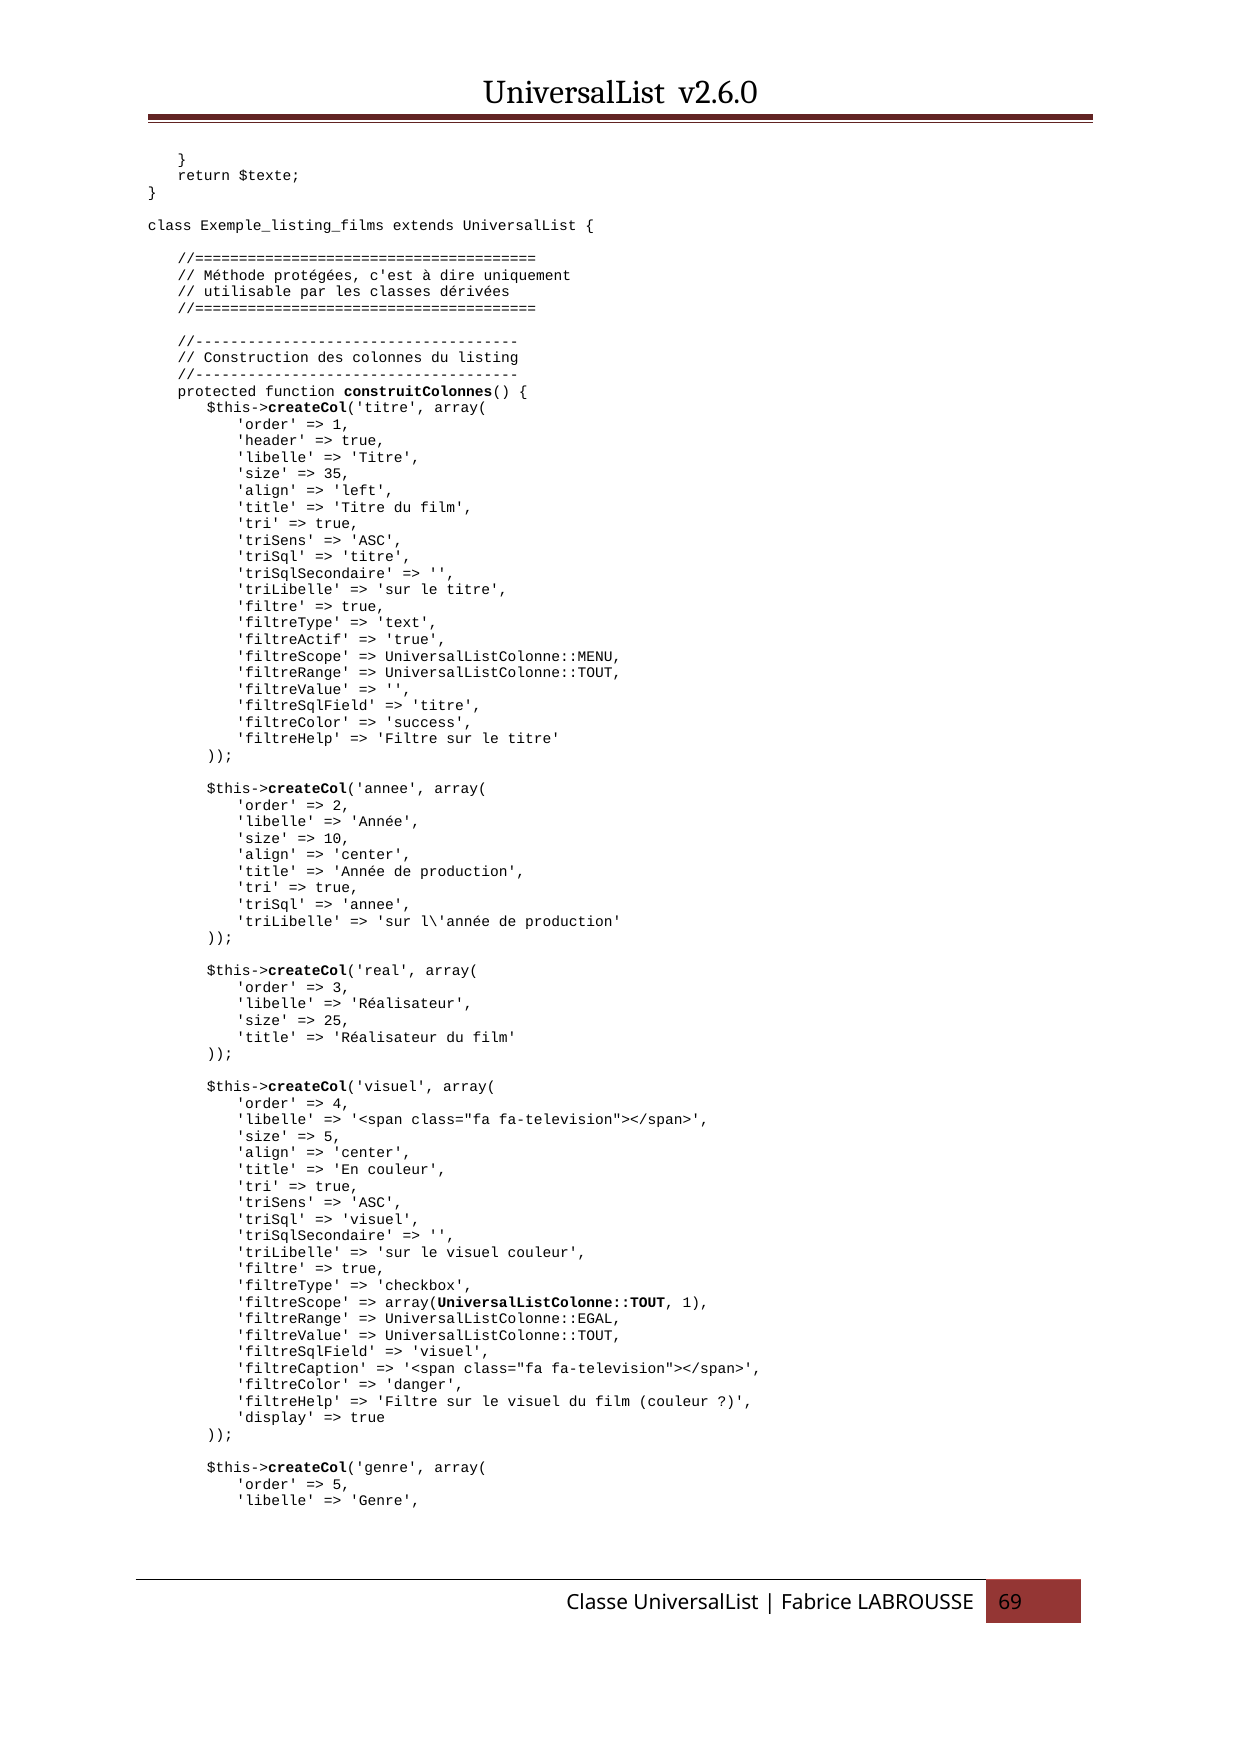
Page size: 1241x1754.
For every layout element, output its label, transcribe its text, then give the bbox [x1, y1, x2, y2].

text 'order' => 2, [148, 798, 1093, 814]
text protected function construitColonnes() { [148, 384, 1093, 400]
text 'libelle' => 'Réalisateur', [148, 997, 1093, 1013]
text 'filtreRange' => UniversalListColonne::TOUT, [148, 665, 1093, 682]
text 'size' => 10, 'align' => 'center', 'title' => 'Année de production', [148, 831, 1093, 881]
text 'order' => 5, [148, 1477, 1093, 1493]
text 'libelle' => 'Année', [148, 814, 1093, 831]
text $this->createCol('titre', array( [148, 400, 1093, 417]
text 'filtreCaption' => '<span class="fa fa-television"></span>', [148, 1361, 1093, 1378]
text 'triSqlSecondaire' => '', [148, 566, 1093, 583]
text 'order' => 1, [148, 417, 1093, 433]
text 'filtreScope' => array(UniversalListColonne::TOUT, 1), [148, 1295, 1093, 1311]
text 'filtreValue' => UniversalListColonne::TOUT, [148, 1328, 1093, 1344]
text 'filtreHelp' => 'Filtre sur le visuel du film (couleur ?)', [148, 1394, 1093, 1411]
text 'filtreSqlField' => 'visuel', [148, 1344, 1093, 1361]
text } [148, 185, 1093, 202]
text 'filtreColor' => 'success', [148, 715, 1093, 732]
text 'filtreType' => 'checkbox', [148, 1278, 1093, 1295]
text )); [148, 1427, 1093, 1444]
text $this->createCol('real', array( [148, 963, 1093, 980]
text 'tri' => true, 'triSens' => 'ASC', [148, 1179, 1093, 1212]
text 'triSql' => 'annee', [148, 897, 1093, 914]
text 'order' => 3, [148, 980, 1093, 997]
text 'triSql' => 'titre', [148, 549, 1093, 566]
text 'triLibelle' => 'sur le visuel couleur', [148, 1245, 1093, 1262]
text 'size' => 35, 'align' => 'left', 'title' => 'Titre du film', [148, 467, 1093, 516]
text )); [148, 930, 1093, 947]
text return $texte; [148, 168, 1093, 185]
text 'libelle' => '<span class="fa fa-television"></span>', [148, 1113, 1093, 1129]
text )); [148, 748, 1093, 765]
text 'order' => 4, [148, 1096, 1093, 1113]
text 'filtreRange' => UniversalListColonne::EGAL, [148, 1311, 1093, 1328]
text 'size' => 25, [148, 1013, 1093, 1030]
text $this->createCol('annee', array( [148, 781, 1093, 798]
text 'libelle' => 'Genre', [148, 1493, 1093, 1510]
text 'triLibelle' => 'sur le titre', [148, 583, 1093, 599]
text 'libelle' => 'Titre', [148, 450, 1093, 467]
text 'filtreScope' => UniversalListColonne::MENU, [148, 649, 1093, 665]
text 'header' => true, [148, 433, 1093, 450]
text )); [148, 1046, 1093, 1063]
text 'title' => 'Réalisateur du film' [148, 1030, 1093, 1046]
text 'tri' => true, [148, 881, 1093, 897]
text 'filtre' => true, [148, 599, 1093, 616]
text $this->createCol('genre', array( [148, 1460, 1093, 1477]
text 'triSqlSecondaire' => '', [148, 1228, 1093, 1245]
text 'filtreType' => 'text', [148, 616, 1093, 632]
text //======================================= [148, 251, 1093, 268]
text 'filtreActif' => 'true', [148, 632, 1093, 649]
text class Exemple_listing_films extends UniversalList { [148, 218, 1093, 235]
text // utilisable par les classes dérivées [148, 284, 1093, 301]
text $this->createCol('visuel', array( [148, 1079, 1093, 1096]
text 'tri' => true, 'triSens' => 'ASC', [148, 516, 1093, 549]
text 'filtreColor' => 'danger', [148, 1378, 1093, 1394]
text 'triSql' => 'visuel', [148, 1212, 1093, 1228]
text 'display' => true [148, 1411, 1093, 1427]
text 'filtreSqlField' => 'titre', [148, 698, 1093, 715]
text } [148, 152, 1093, 168]
text // Construction des colonnes du listing [148, 351, 1093, 367]
text // Méthode protégées, c'est à dire uniquement [148, 268, 1093, 284]
text //======================================= [148, 301, 1093, 318]
text 'filtre' => true, [148, 1262, 1093, 1278]
text 'size' => 5, 'align' => 'center', 'title' => 'En couleur', [148, 1129, 1093, 1179]
text 'filtreValue' => '', [148, 682, 1093, 698]
text 'filtreHelp' => 'Filtre sur le titre' [148, 732, 1093, 748]
text //------------------------------------- [148, 334, 1093, 351]
text 'triLibelle' => 'sur l\'année de production' [148, 914, 1093, 930]
text //------------------------------------- [148, 367, 1093, 384]
